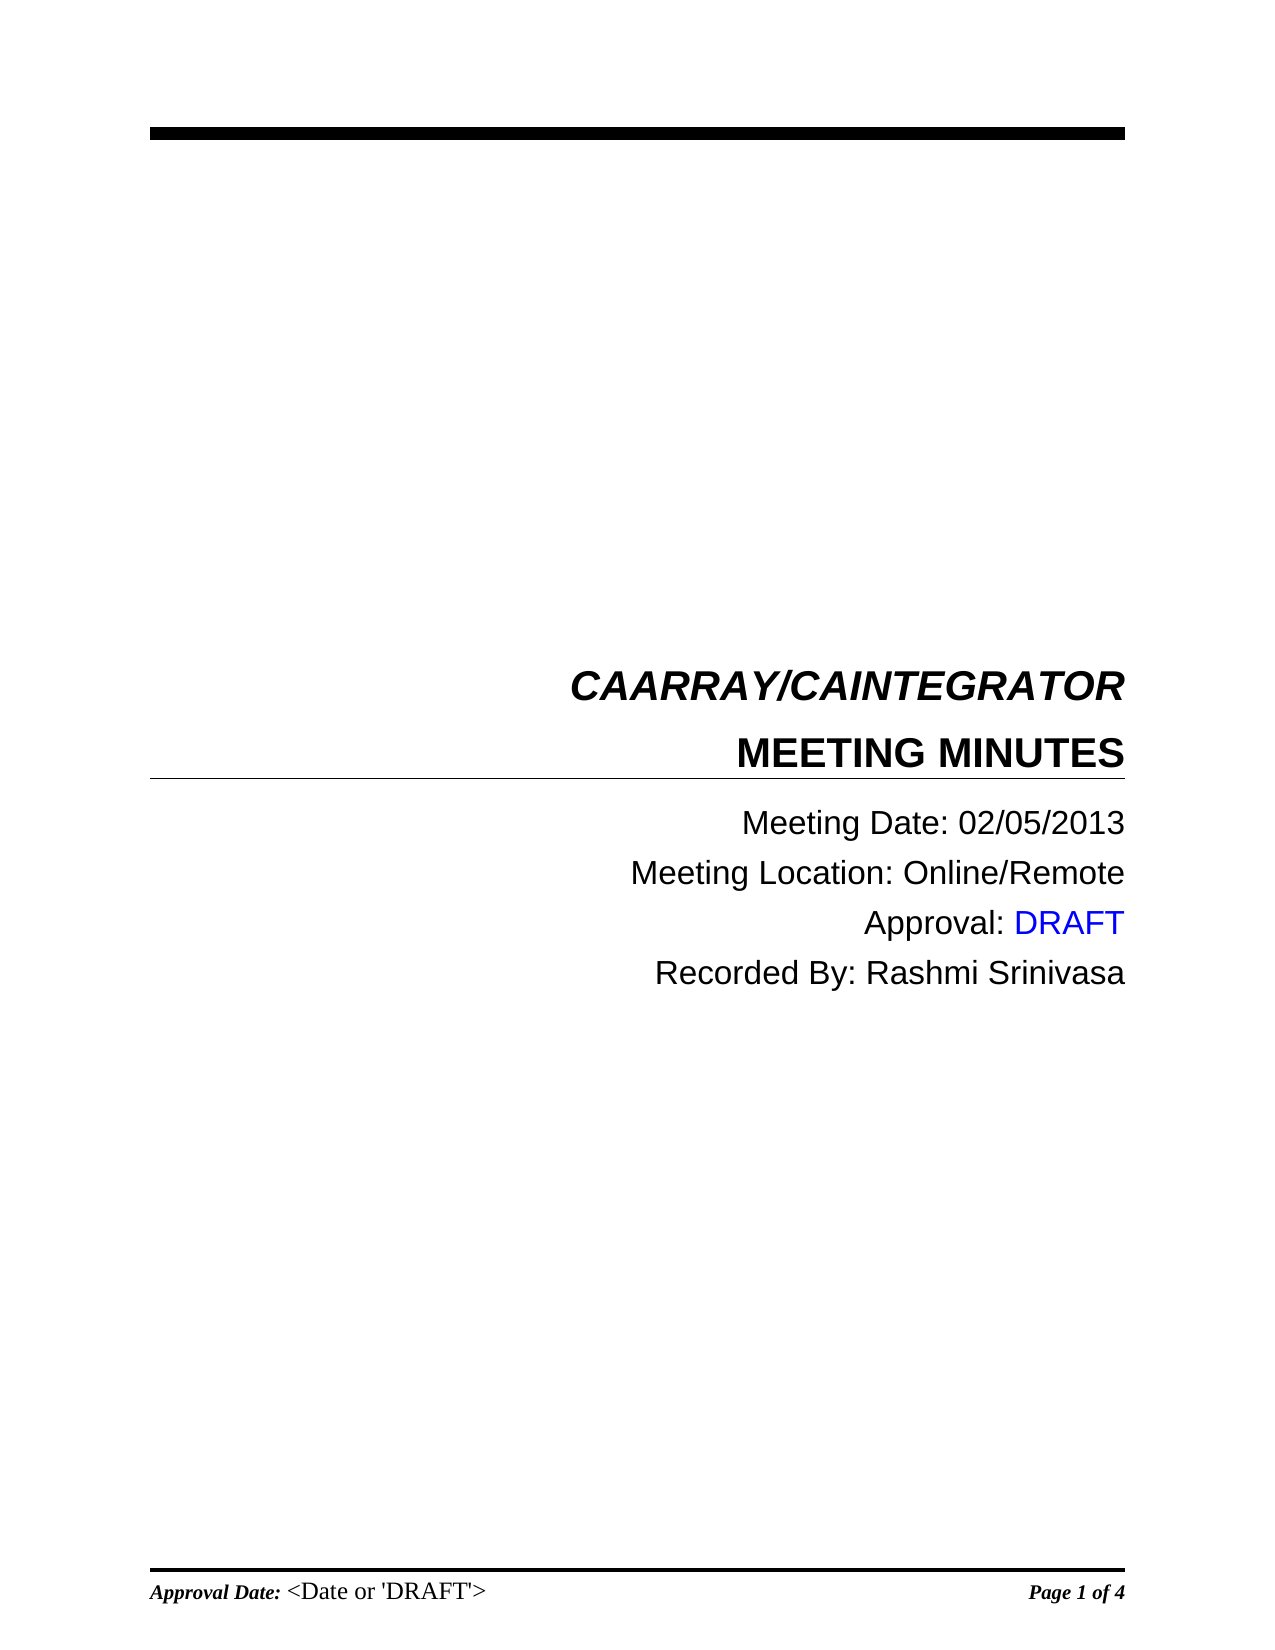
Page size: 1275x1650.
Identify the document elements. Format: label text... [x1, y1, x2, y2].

subtitle Meeting Location: Online/Remote [150, 842, 1125, 892]
subtitle Meeting Date: 02/05/2013 [150, 792, 1125, 842]
subtitle Approval: DRAFT [150, 892, 1125, 942]
title CAaRRAY/CAintegrator [150, 618, 1125, 709]
subtitle Recorded By: Rashmi Srinivasa [150, 942, 1125, 992]
title Meeting Minutes [150, 728, 1125, 778]
